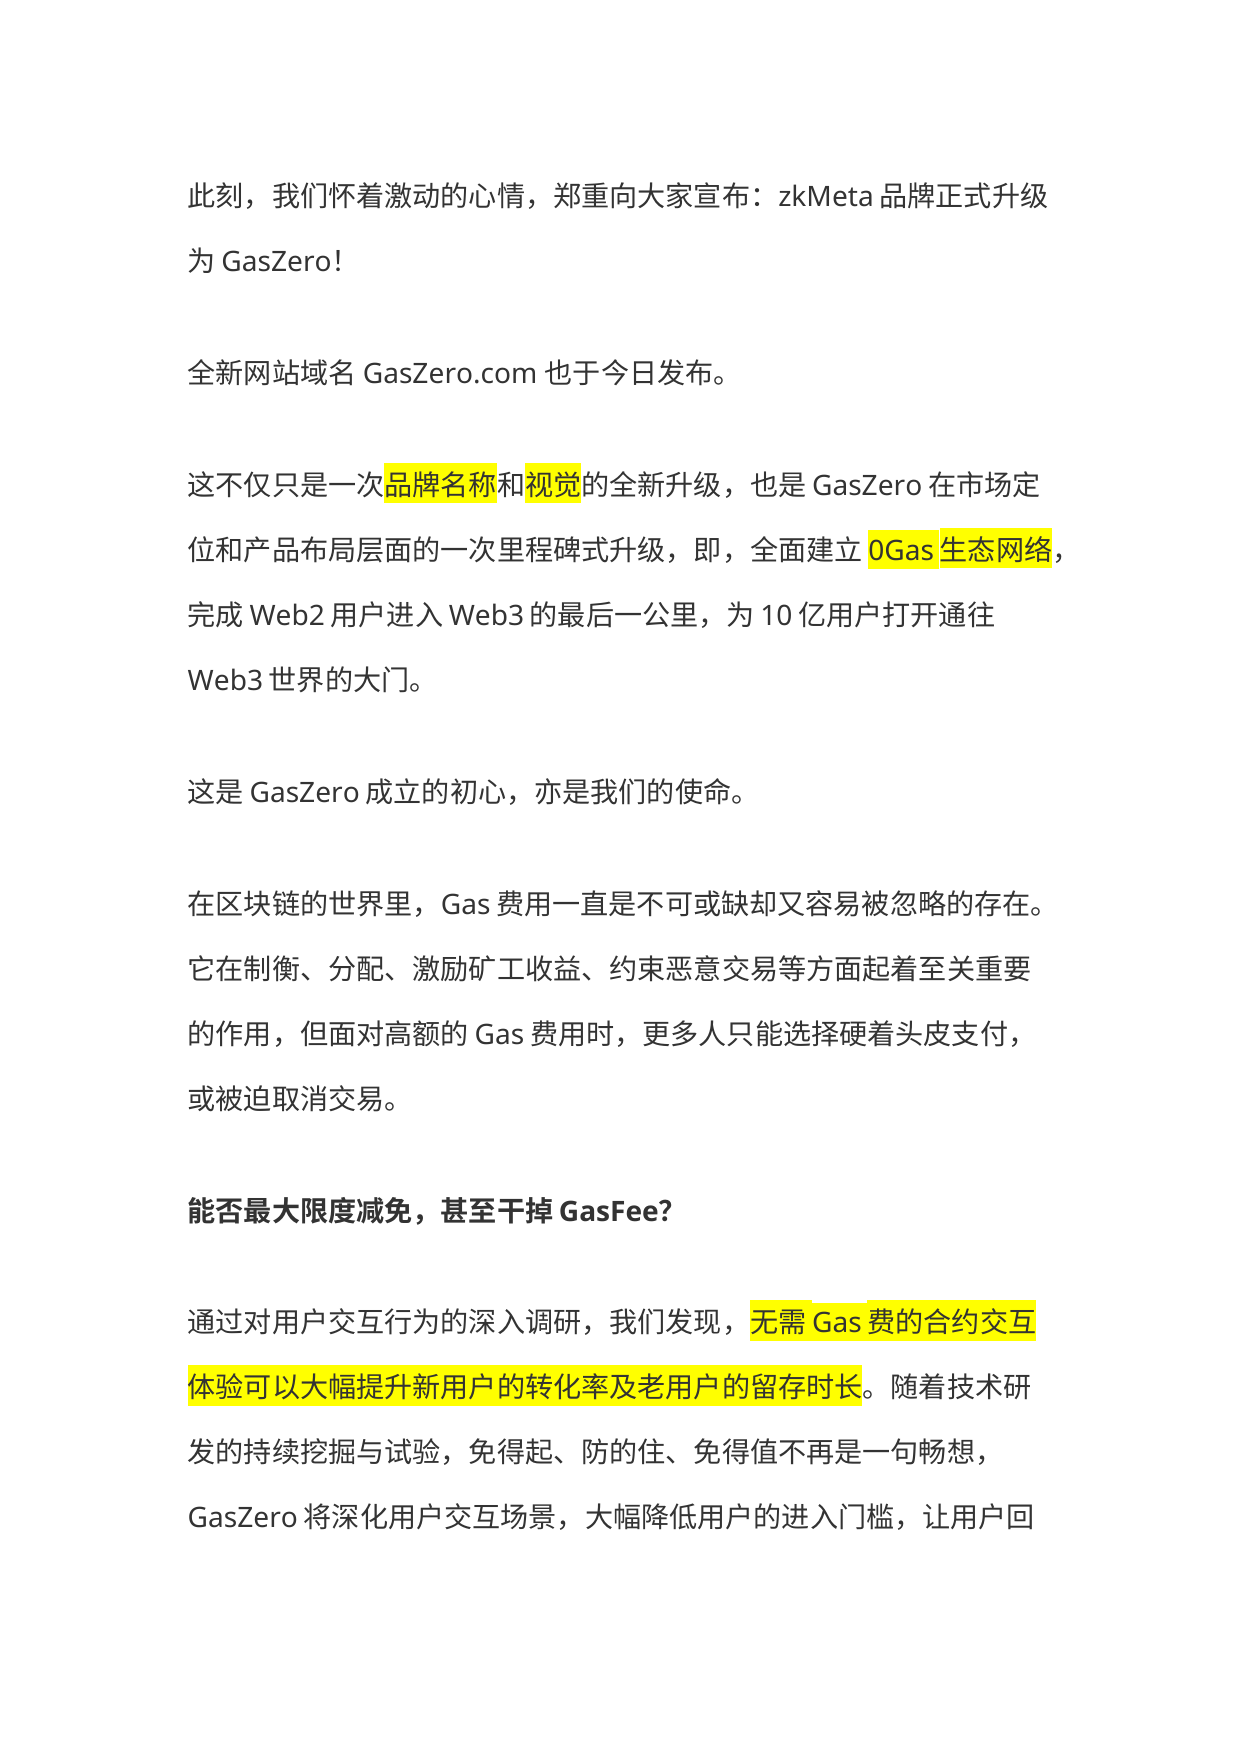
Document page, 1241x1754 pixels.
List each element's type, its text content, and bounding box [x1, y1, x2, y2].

text 在区块链的世界里，Gas费用一直是不可或缺却又容易被忽略的存在。它在制衡、分配、激励矿工收益、约束恶意交易等方面起着至关重要的作用，但面对高额的Gas费用时，更多人只能选择硬着头皮支付，或被迫取消交易。 [187, 869, 1053, 1129]
text 能否最大限度减免，甚至干掉GasFee？ [187, 1176, 1053, 1241]
text 此刻，我们怀着激动的心情，郑重向大家宣布：zkMeta品牌正式升级为GasZero！ [187, 162, 1053, 292]
text 这不仅只是一次品牌名称和视觉的全新升级，也是GasZero在市场定位和产品布局层面的一次里程碑式升级，即，全面建立0Gas生态网络，完成Web2用户进入Web3的最后一公里，为10亿用户打开通往Web3世界的大门。 [187, 451, 1053, 711]
text 这是GasZero成立的初心，亦是我们的使命。 [187, 758, 1053, 823]
text 全新网站域名 GasZero.com 也于今日发布。 [187, 339, 1053, 404]
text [187, 1288, 1053, 1548]
